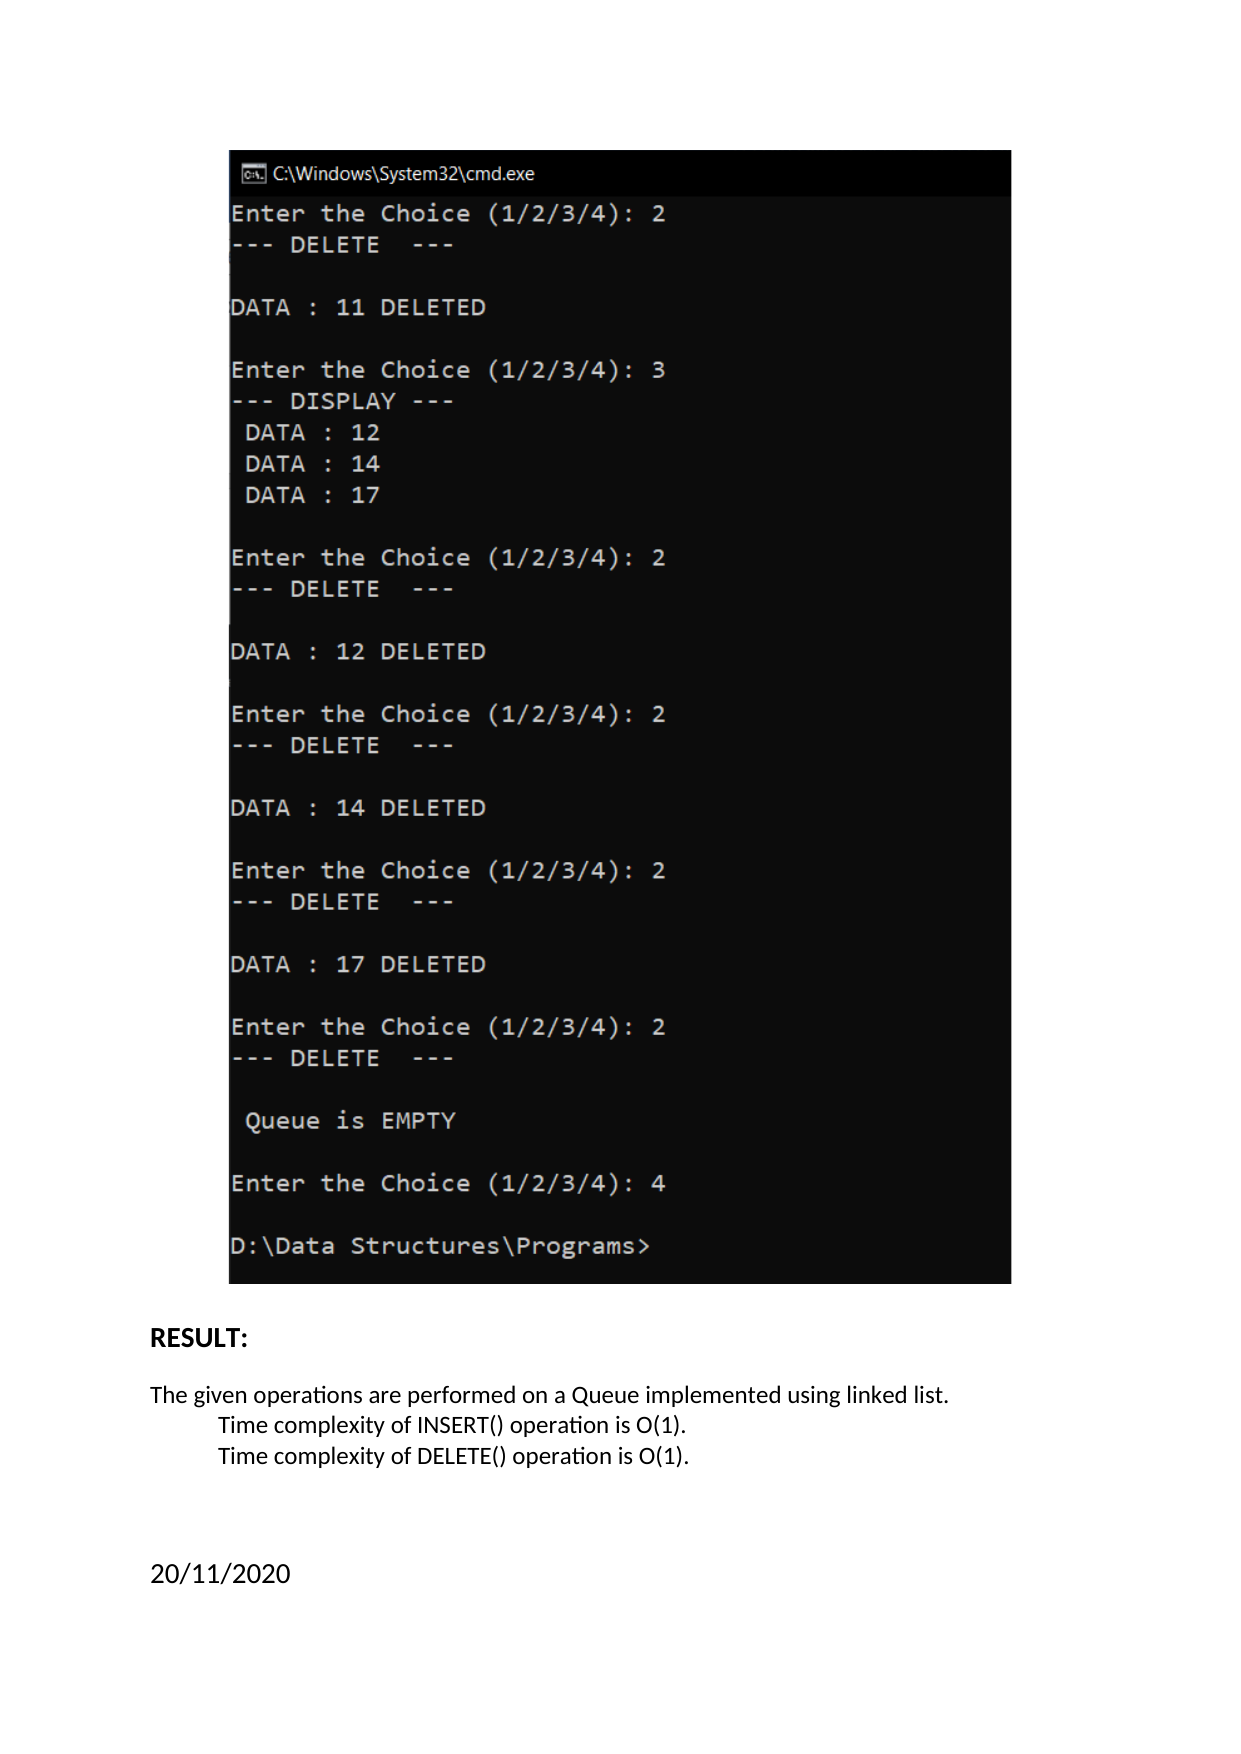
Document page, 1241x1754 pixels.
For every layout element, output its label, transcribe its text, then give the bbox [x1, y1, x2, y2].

text 20/11/2020 [150, 1555, 1090, 1591]
text The given operations are performed on a Queue implemented using linked list. [150, 1379, 1090, 1409]
text Time complexity of DELETE() operation is O(1). [150, 1440, 1090, 1470]
picture [228, 150, 1012, 1284]
text Time complexity of INSERT() operation is O(1). [150, 1409, 1090, 1440]
text RESULT: [150, 1319, 1090, 1355]
